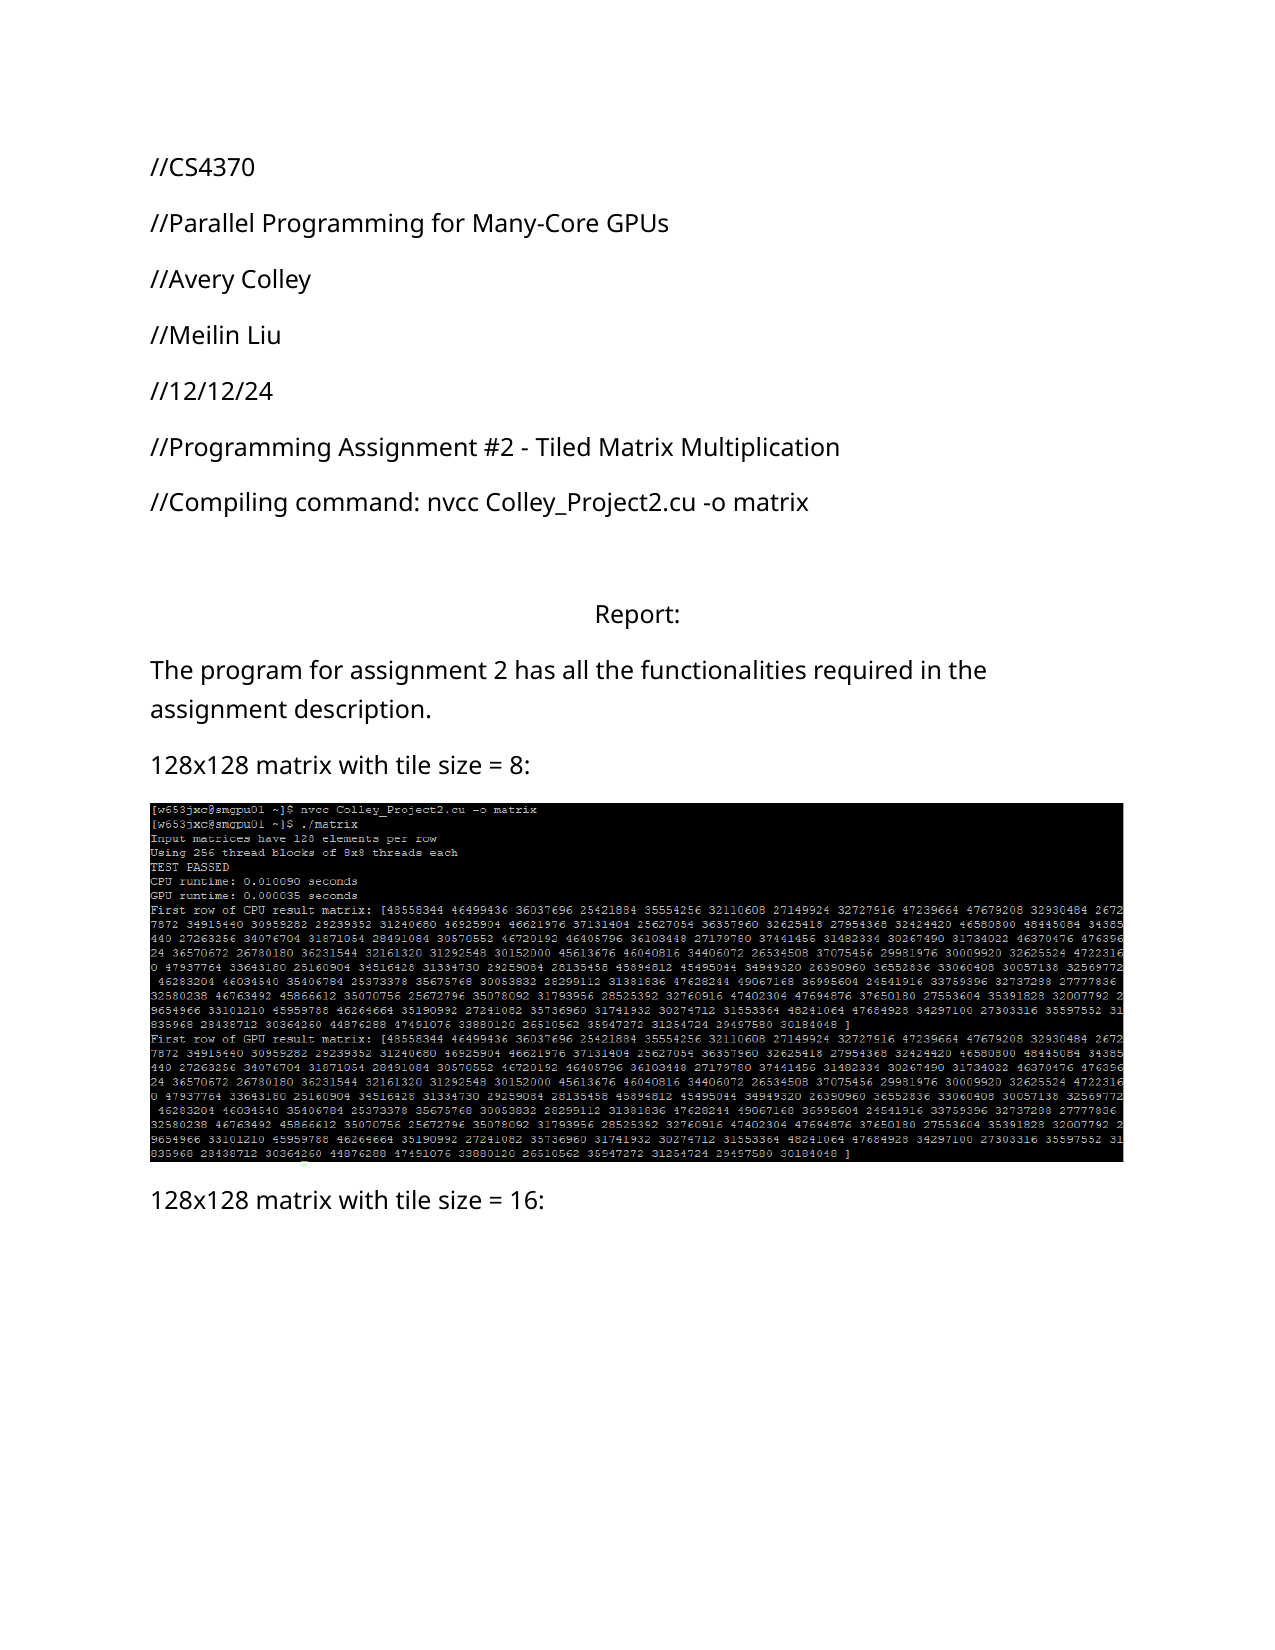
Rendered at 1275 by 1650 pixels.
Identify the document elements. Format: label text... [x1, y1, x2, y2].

text //Parallel Programming for Many-Core GPUs [150, 206, 1125, 240]
text 128x128 matrix with tile size = 8: [150, 747, 1125, 782]
text //CS4370 [150, 150, 1125, 184]
text Report: [150, 597, 1125, 631]
text The program for assignment 2 has all the functionalities required in the assignment description. [150, 652, 1125, 726]
text //Avery Colley [150, 262, 1125, 296]
text //Compiling command: nvcc Colley_Project2.cu -o matrix [150, 485, 1125, 519]
text //Programming Assignment #2 - Tiled Matrix Multiplication [150, 429, 1125, 463]
picture [150, 803, 1124, 1162]
text //12/12/24 [150, 373, 1125, 407]
text 128x128 matrix with tile size = 16: [150, 1183, 1125, 1217]
text //Meilin Liu [150, 317, 1125, 352]
